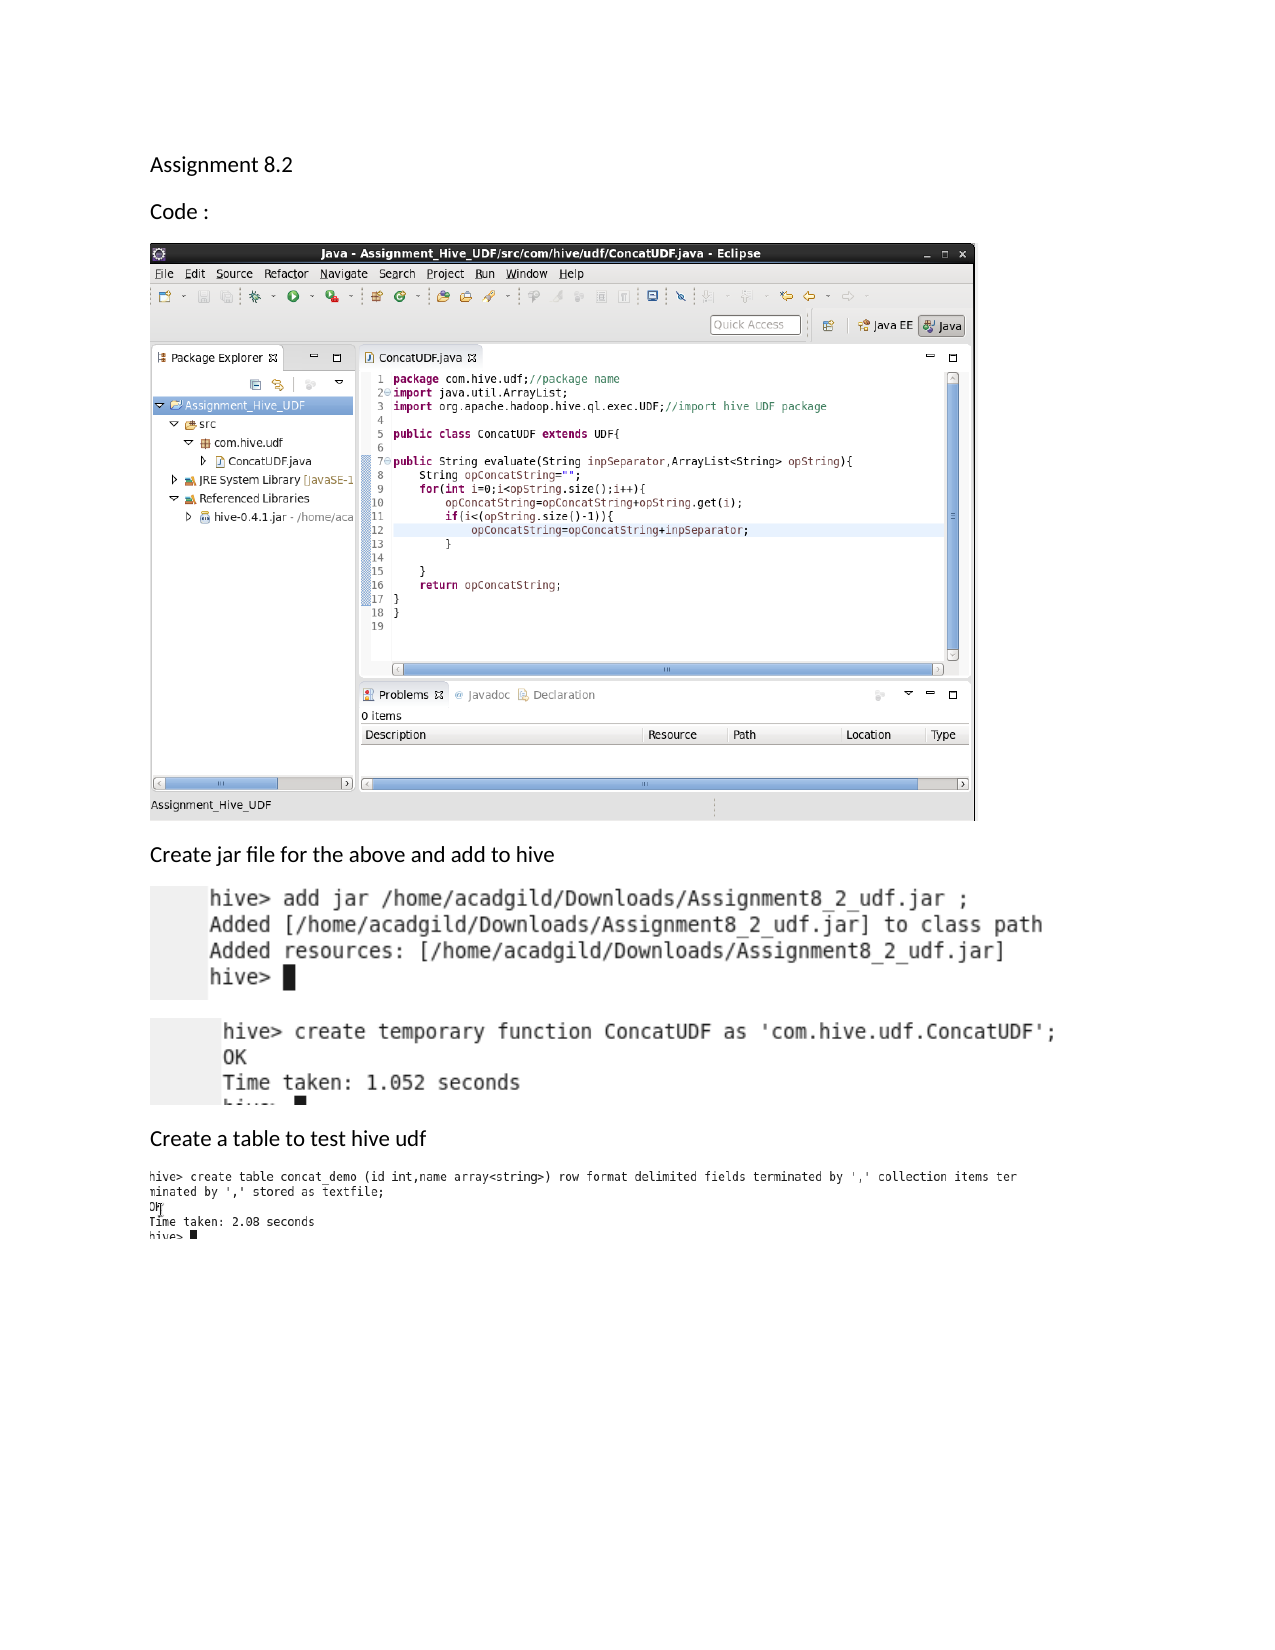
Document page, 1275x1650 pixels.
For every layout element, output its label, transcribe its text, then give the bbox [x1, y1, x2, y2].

picture [150, 1170, 1022, 1239]
text Assignment 8.2 [150, 150, 1125, 178]
picture [150, 886, 1125, 1000]
text Create jar file for the above and add to hive [150, 840, 1125, 868]
picture [150, 1018, 1125, 1105]
picture [150, 243, 979, 821]
text Create a table to test hive udf [150, 1124, 1125, 1152]
text Code : [150, 197, 1125, 225]
